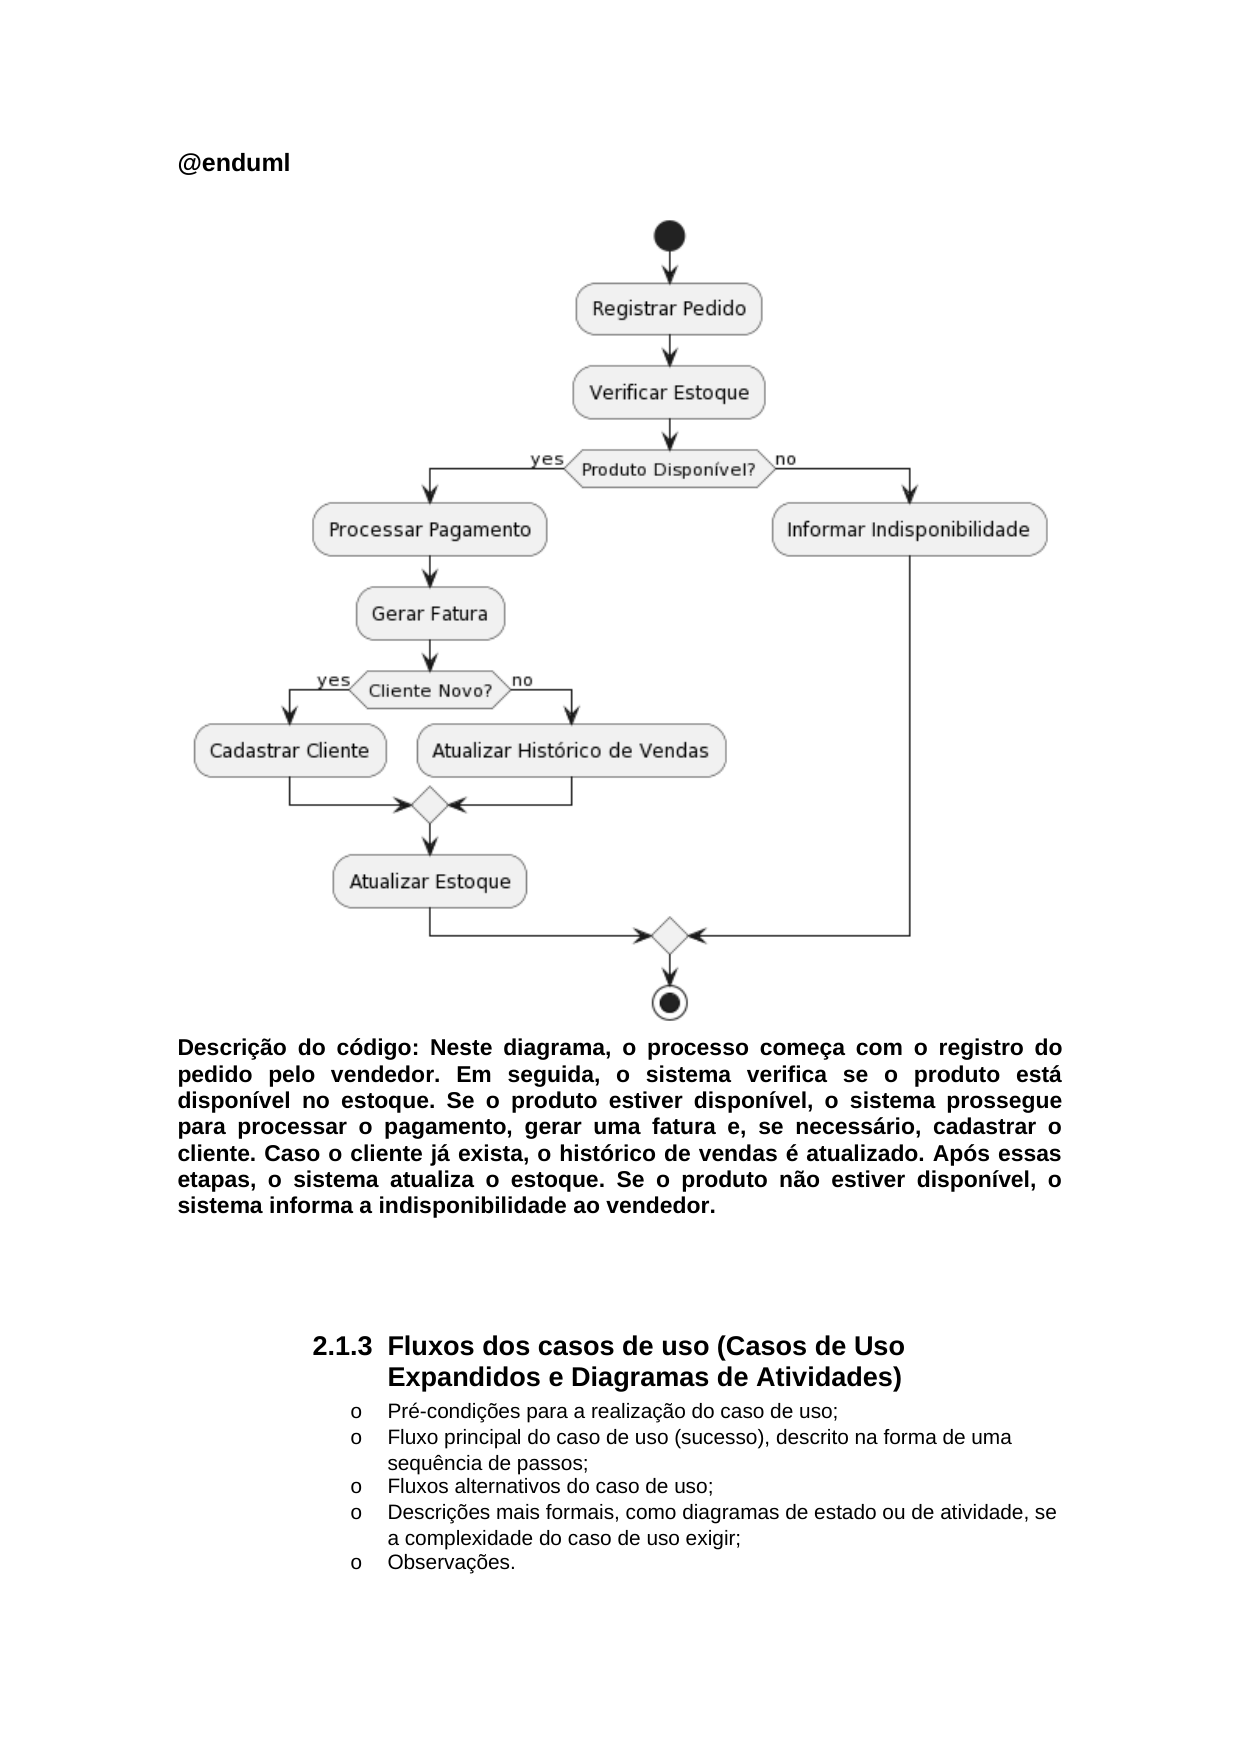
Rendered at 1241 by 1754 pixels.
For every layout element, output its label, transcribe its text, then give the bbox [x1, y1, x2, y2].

picture [177, 205, 1062, 1035]
list Descrições mais formais, como diagramas de estado ou de atividade, se a complexidade do caso de uso exigir; [350, 1500, 1063, 1550]
list Fluxo principal do caso de uso (sucesso), descrito na forma de uma sequência de passos; [350, 1424, 1063, 1474]
subtitle Fluxos dos casos de uso (Casos de Uso Expandidos e Diagramas de Atividades) [312, 1330, 1063, 1392]
list Observações. [350, 1550, 1063, 1576]
list Fluxos alternativos do caso de uso; [350, 1474, 1063, 1500]
list Pré-condições para a realização do caso de uso; [350, 1399, 1063, 1424]
